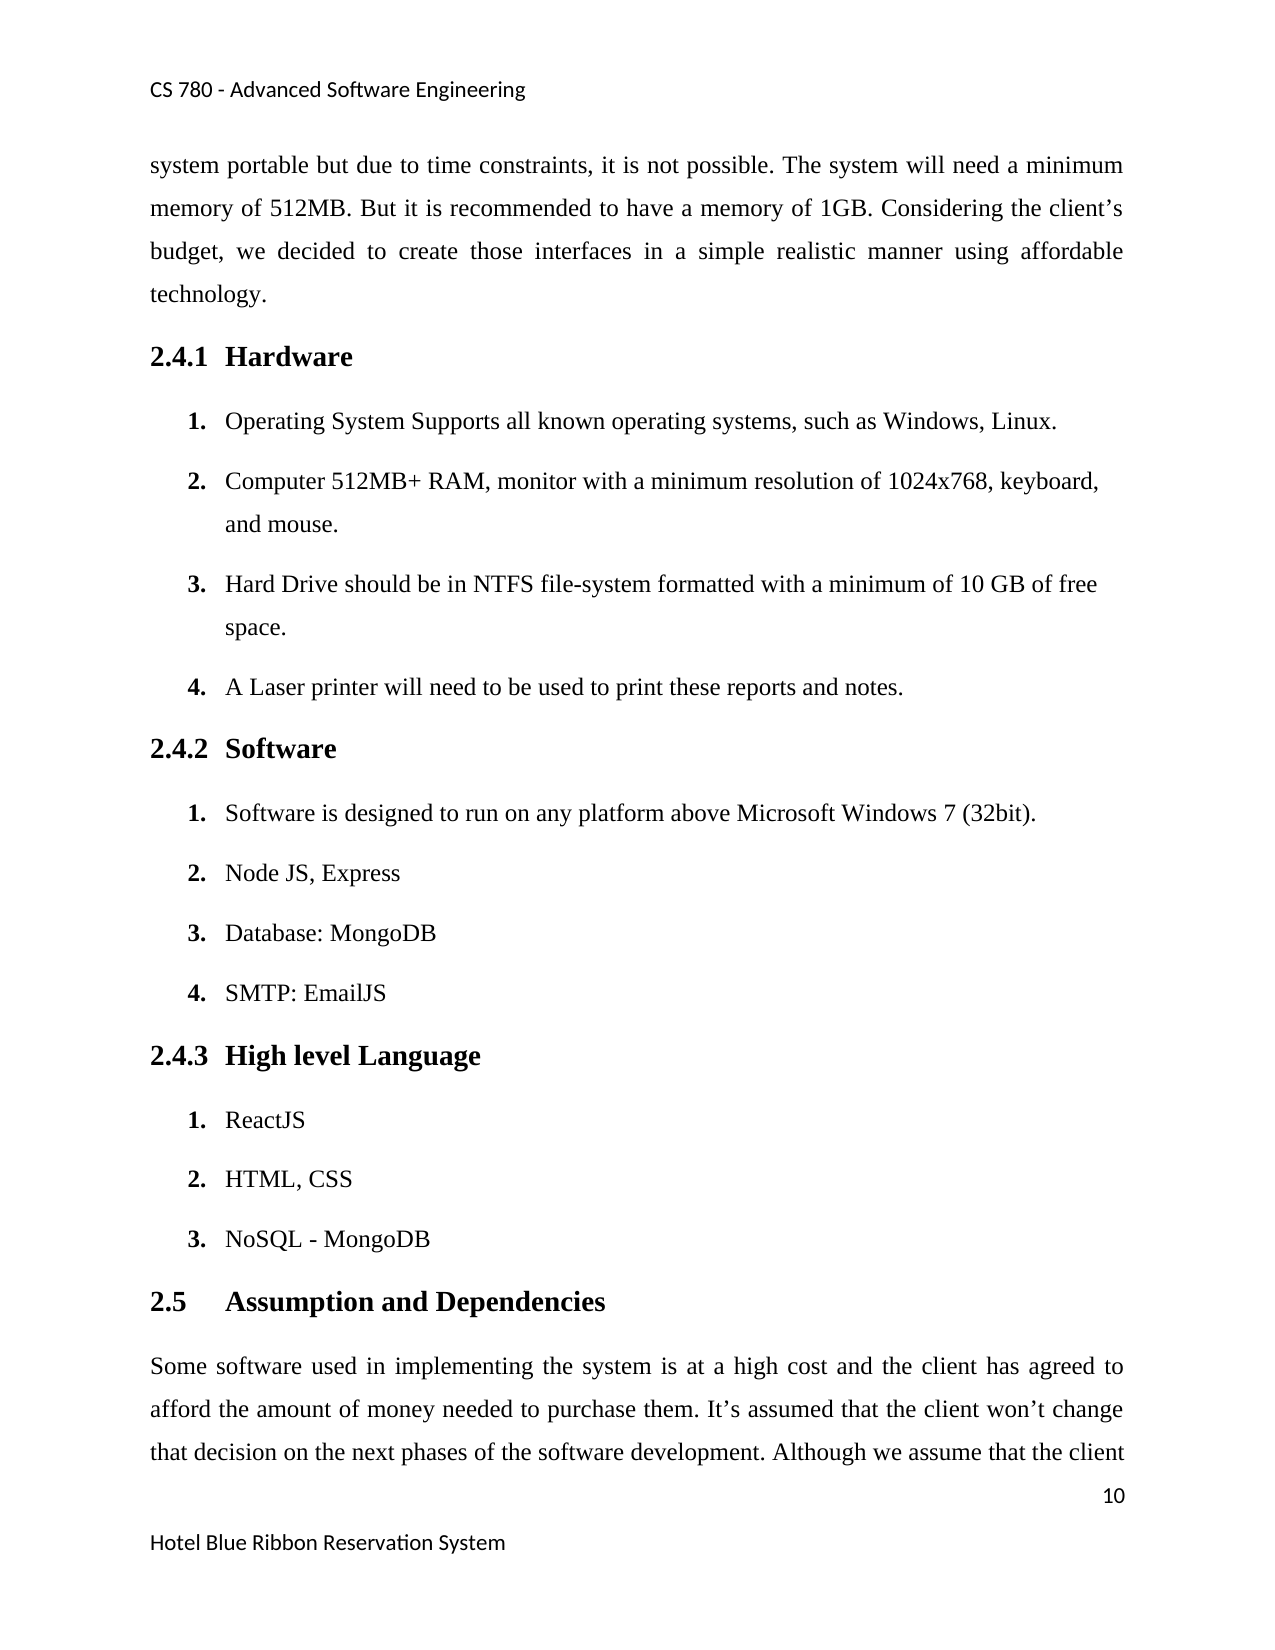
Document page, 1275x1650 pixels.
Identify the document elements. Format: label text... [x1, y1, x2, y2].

list Software is designed to run on any platform above Microsoft Windows 7 (32bit). [187, 798, 1125, 827]
text 2.4.3 High level Language [150, 1038, 1125, 1071]
text 2.4.1 Hardware [150, 339, 1125, 373]
list Operating System Supports all known operating systems, such as Windows, Linux. [187, 406, 1125, 435]
list Database: MongoDB [187, 918, 1125, 947]
list Hard Drive should be in NTFS file-system formatted with a minimum of 10 GB of free space. [187, 569, 1125, 641]
list Computer 512MB+ RAM, monitor with a minimum resolution of 1024x768, keyboard, and mouse. [187, 466, 1125, 538]
text 2.4.2 Software [150, 732, 1125, 765]
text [150, 150, 1125, 308]
list Node JS, Express [187, 858, 1125, 887]
text 2.5 Assumption and Dependencies [150, 1284, 1125, 1318]
list HTML, CSS [187, 1164, 1125, 1193]
list SMTP: EmailJS [187, 978, 1125, 1007]
list ReactJS [187, 1105, 1125, 1133]
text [150, 1351, 1125, 1466]
list NoSQL - MongoDB [187, 1224, 1125, 1253]
list A Laser printer will need to be used to print these reports and notes. [187, 672, 1125, 701]
